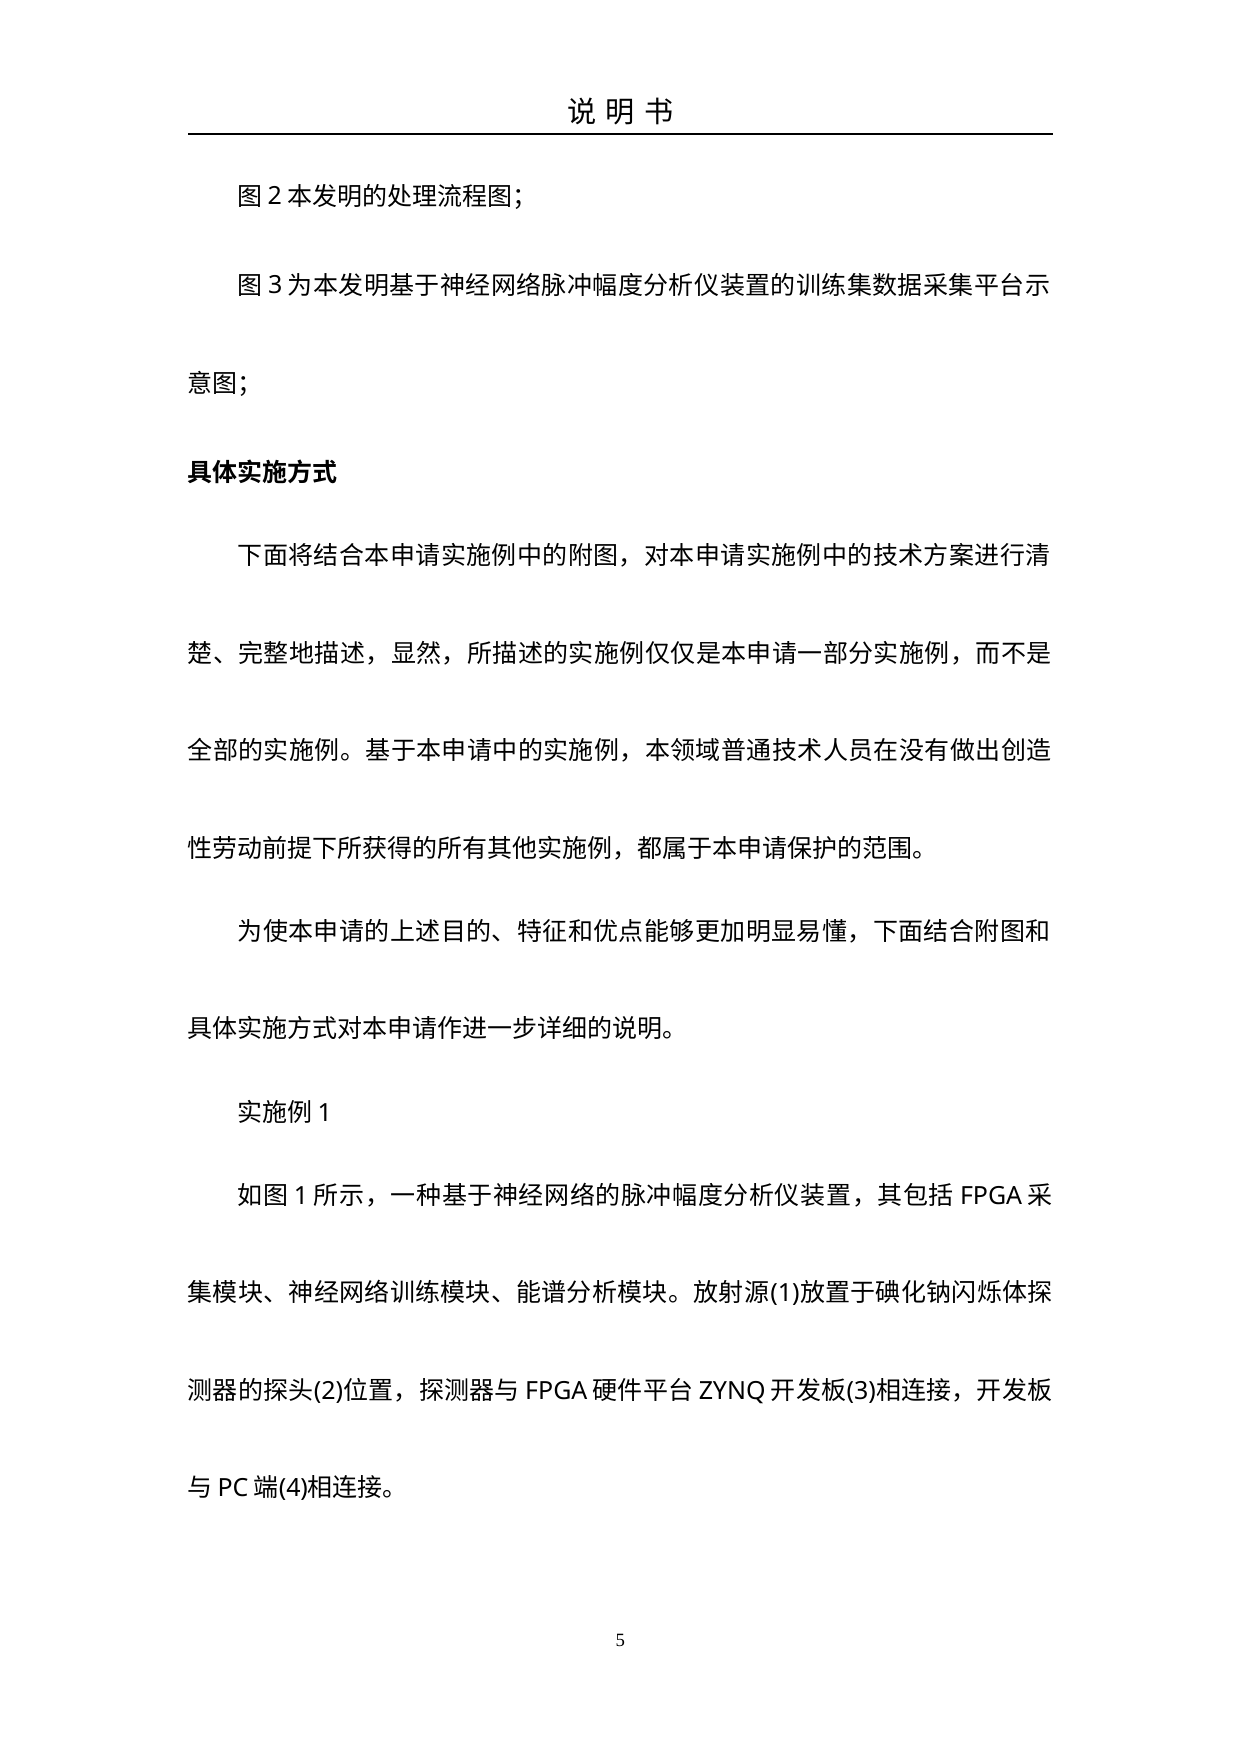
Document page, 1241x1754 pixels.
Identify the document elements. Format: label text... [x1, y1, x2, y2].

text 下面将结合本申请实施例中的附图，对本申请实施例中的技术方案进行清楚、完整地描述，显然，所描述的实施例仅仅是本申请一部分实施例，而不是全部的实施例。基于本申请中的实施例，本领域普通技术人员在没有做出创造性劳动前提下所获得的所有其他实施例，都属于本申请保护的范围。 [187, 521, 1053, 879]
text 如图1所示，一种基于神经网络的脉冲幅度分析仪装置，其包括FPGA采集模块、神经网络训练模块、能谱分析模块。放射源(1)放置于碘化钠闪烁体探测器的探头(2)位置，探测器与FPGA硬件平台ZYNQ开发板(3)相连接，开发板与PC端(4)相连接。 [187, 1161, 1053, 1518]
text 图2本发明的处理流程图； [187, 162, 1053, 227]
text 实施例1 [187, 1078, 1053, 1143]
text 具体实施方式 [187, 438, 1053, 503]
text 为使本申请的上述目的、特征和优点能够更加明显易懂，下面结合附图和具体实施方式对本申请作进一步详细的说明。 [187, 897, 1053, 1059]
text 图3为本发明基于神经网络脉冲幅度分析仪装置的训练集数据采集平台示意图； [187, 251, 1053, 414]
